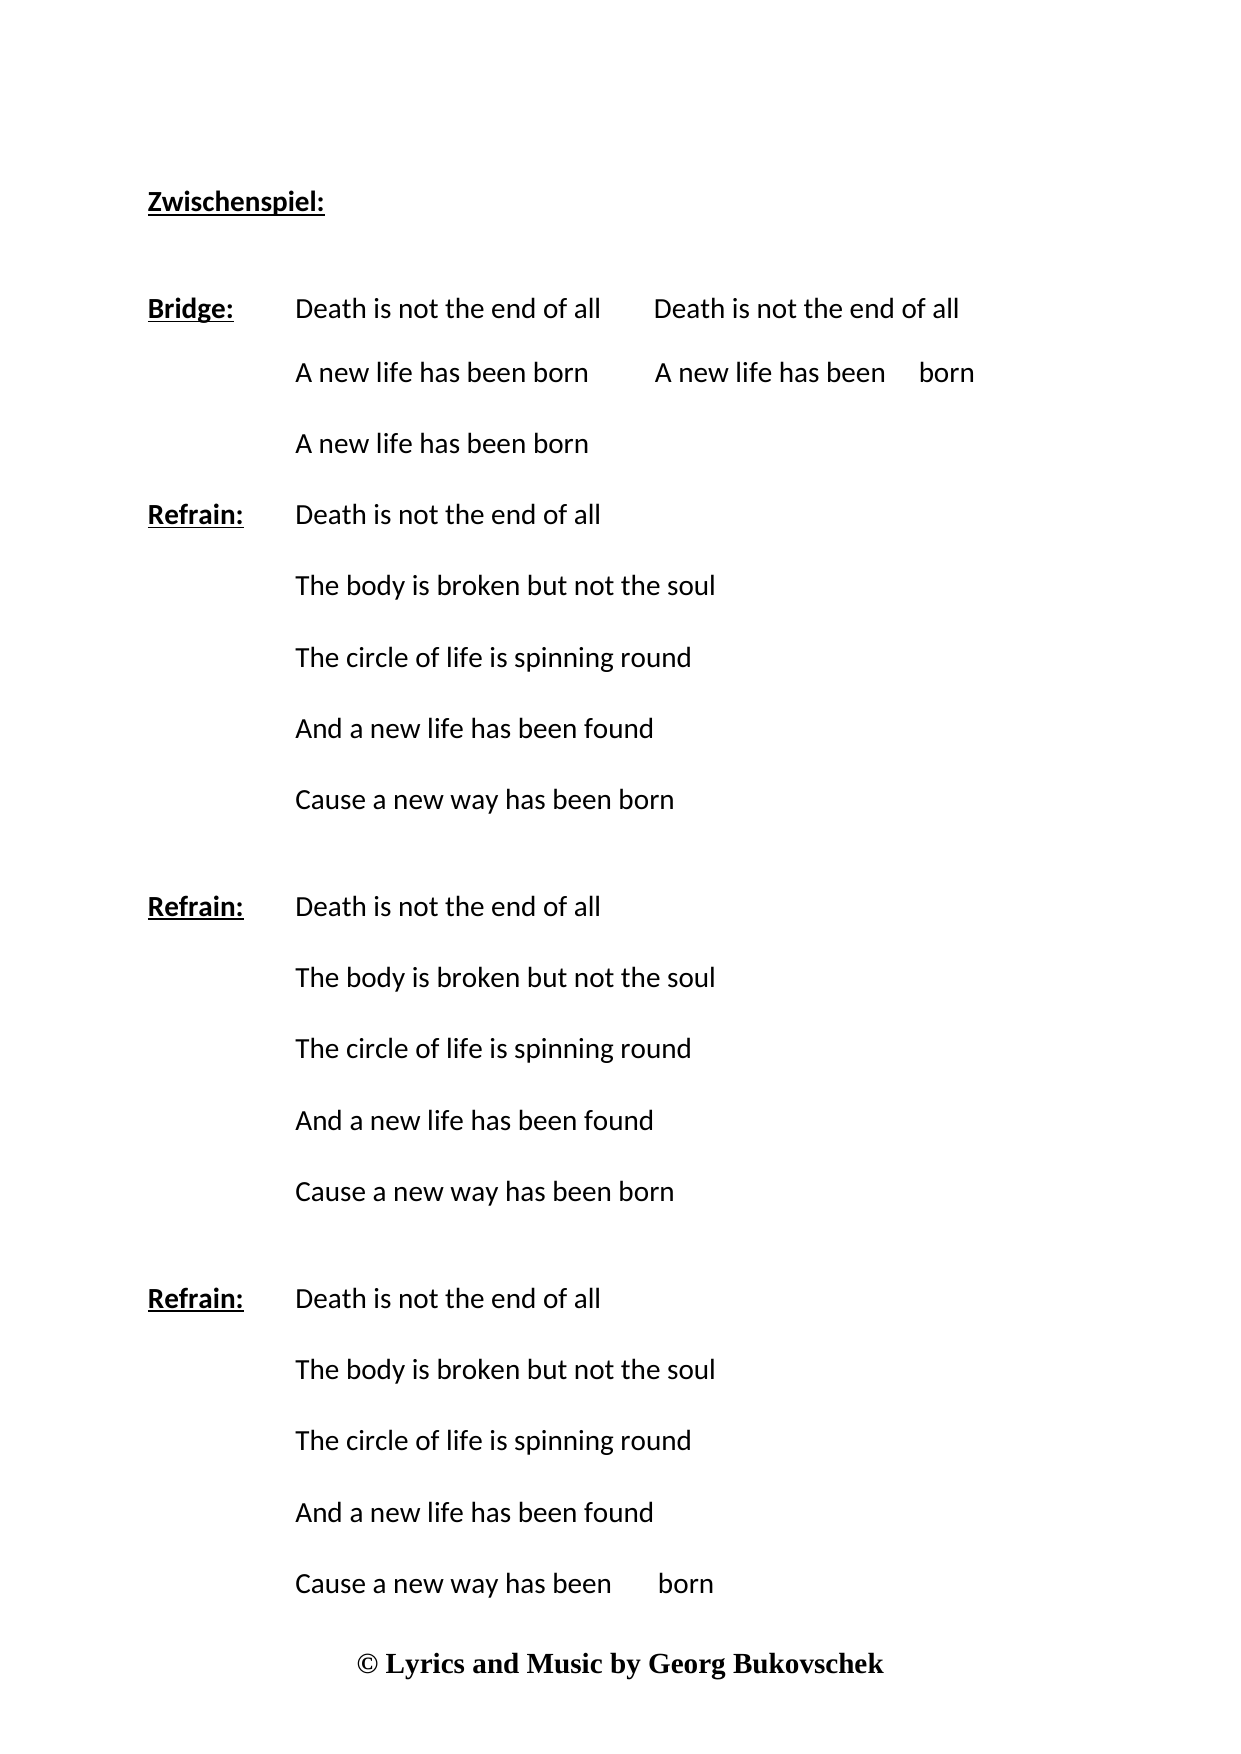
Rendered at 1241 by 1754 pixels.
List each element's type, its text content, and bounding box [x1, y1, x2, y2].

text Zwischenspiel: [148, 183, 1093, 219]
text Refrain: Death is not the end of all [148, 1280, 1093, 1316]
text The body is broken but not the soul [148, 1351, 1093, 1387]
text Bridge: Death is not the end of all Death is not the end of all [148, 290, 1093, 326]
text Cause a new way has been born [148, 1565, 1093, 1601]
text The circle of life is spinning round [148, 639, 1093, 674]
text And a new life has been found [148, 1102, 1093, 1137]
text The body is broken but not the soul [148, 959, 1093, 995]
text A new life has been born [221, 425, 1093, 461]
text Cause a new way has been born [148, 1173, 1093, 1209]
text The circle of life is spinning round [148, 1422, 1093, 1458]
text The body is broken but not the soul [148, 567, 1093, 603]
text And a new life has been found [148, 1494, 1093, 1529]
text Refrain: Death is not the end of all [148, 888, 1093, 924]
text The circle of life is spinning round [148, 1031, 1093, 1066]
text Cause a new way has been born [148, 781, 1093, 817]
text Refrain: Death is not the end of all [148, 496, 1093, 532]
text A new life has been born A new life has been born [221, 354, 1093, 389]
text And a new life has been found [148, 710, 1093, 746]
